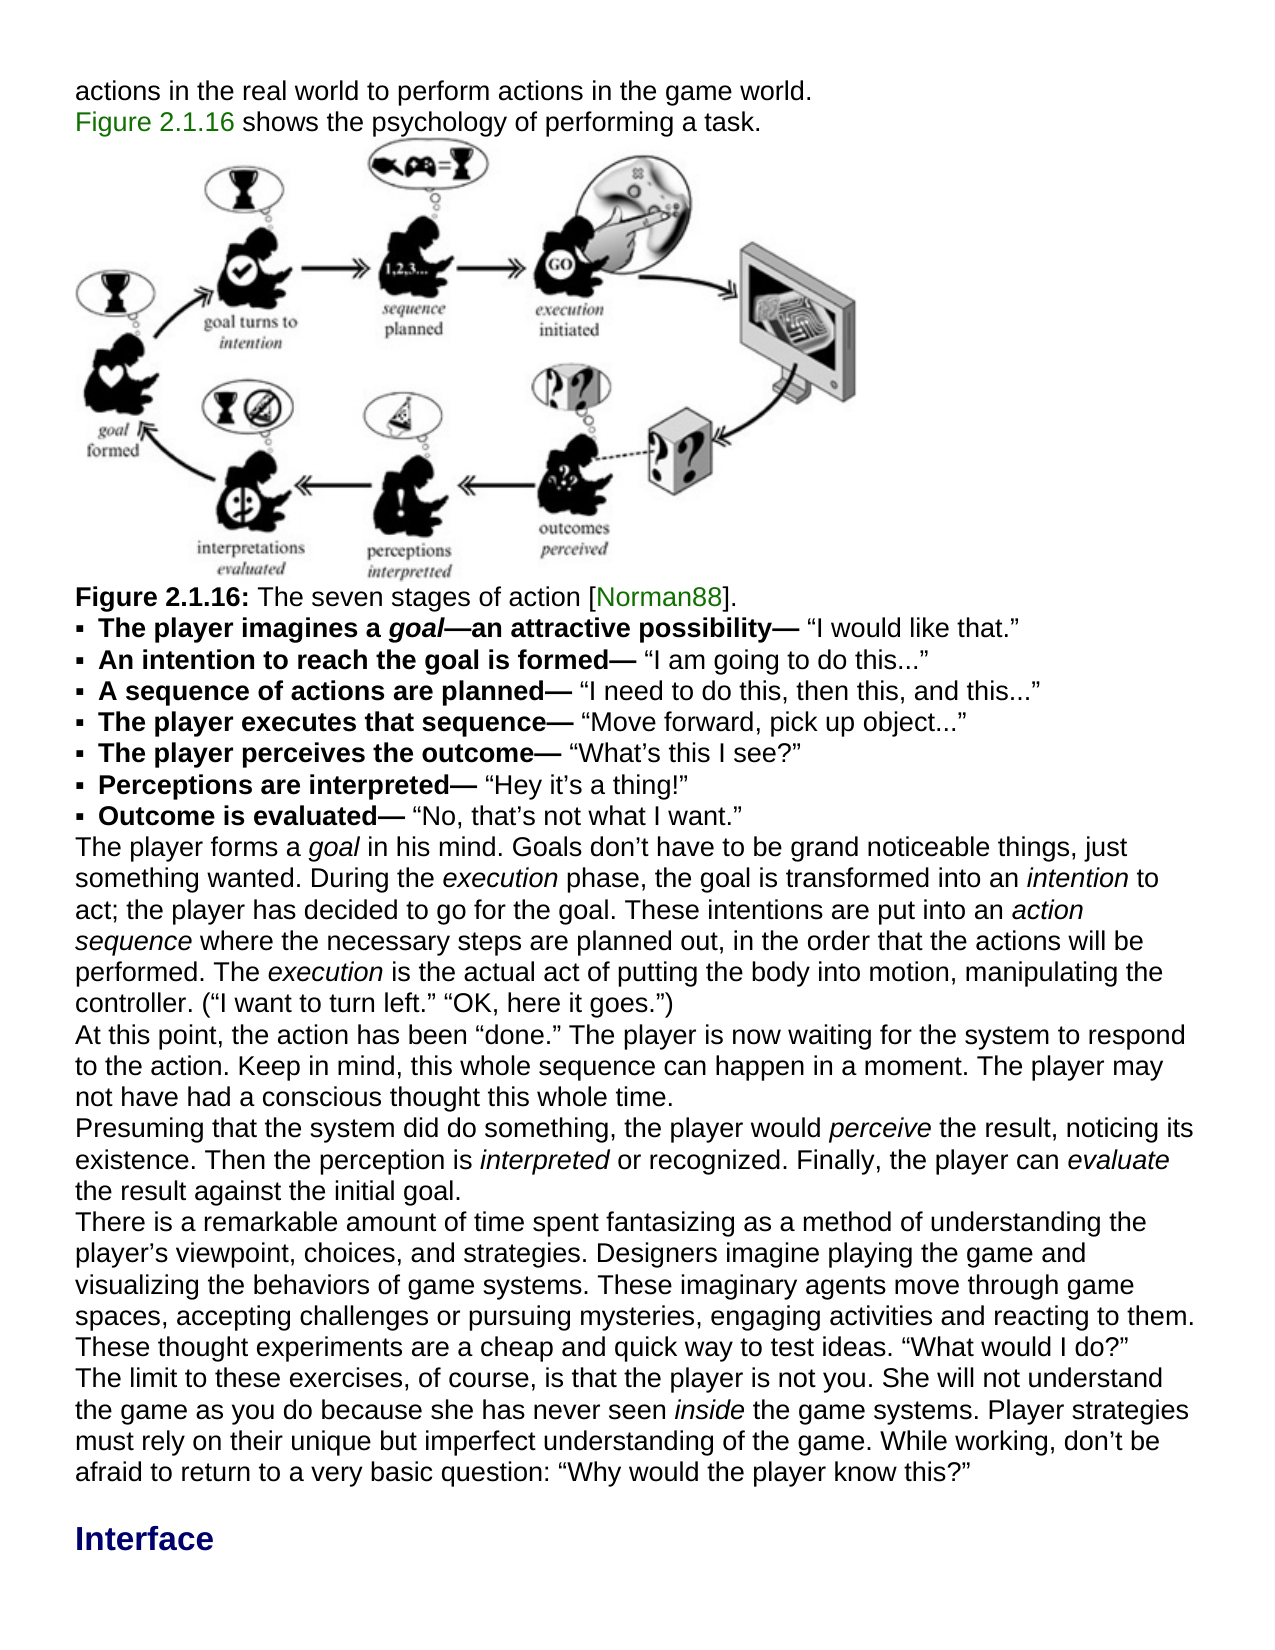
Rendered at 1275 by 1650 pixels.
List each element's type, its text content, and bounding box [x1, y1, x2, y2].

list An intention to reach the goal is formed— “I am going to do this...” [75, 644, 1200, 675]
text Interface [75, 1519, 1200, 1557]
list Perceptions are interpreted— “Hey it’s a thing!” [75, 769, 1200, 800]
list The player executes that sequence— “Move forward, pick up object...” [75, 706, 1200, 737]
text Figure 2.1.16 shows the psychology of performing a task. [75, 106, 1200, 137]
list Outcome is evaluated— “No, that’s not what I want.” [75, 800, 1200, 831]
text Figure 2.1.16: The seven stages of action [Norman88]. [75, 581, 1200, 612]
text The player forms a goal in his mind. Goals don’t have to be grand noticeable things, just something wanted. During the execution phase, the goal is transformed into an intention to act; the player has decided to go for the goal. These intentions are put into an action sequence where the necessary steps are planned out, in the order that the actions will be performed. The execution is the actual act of putting the body into motion, manipulating the controller. (“I want to turn left.” “OK, here it goes.”) [75, 831, 1200, 1019]
list A sequence of actions are planned— “I need to do this, then this, and this...” [75, 675, 1200, 706]
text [75, 75, 1200, 106]
text Presuming that the system did do something, the player would perceive the result, noticing its existence. Then the perception is interpreted or recognized. Finally, the player can evaluate the result against the initial goal. [75, 1112, 1200, 1206]
picture [75, 137, 857, 582]
list The player perceives the outcome— “What’s this I see?” [75, 737, 1200, 769]
text At this point, the action has been “done.” The player is now waiting for the system to respond to the action. Keep in mind, this whole sequence can happen in a moment. The player may not have had a conscious thought this whole time. [75, 1019, 1200, 1112]
text There is a remarkable amount of time spent fantasizing as a method of understanding the player’s viewpoint, choices, and strategies. Designers imagine playing the game and visualizing the behaviors of game systems. These imaginary agents move through game spaces, accepting challenges or pursuing mysteries, engaging activities and reacting to them. These thought experiments are a cheap and quick way to test ideas. “What would I do?” [75, 1206, 1200, 1362]
list The player imagines a goal—an attractive possibility— “I would like that.” [75, 612, 1200, 644]
text The limit to these exercises, of course, is that the player is not you. She will not understand the game as you do because she has never seen inside the game systems. Player strategies must rely on their unique but imperfect understanding of the game. While working, don’t be afraid to return to a very basic question: “Why would the player know this?” [75, 1362, 1200, 1487]
